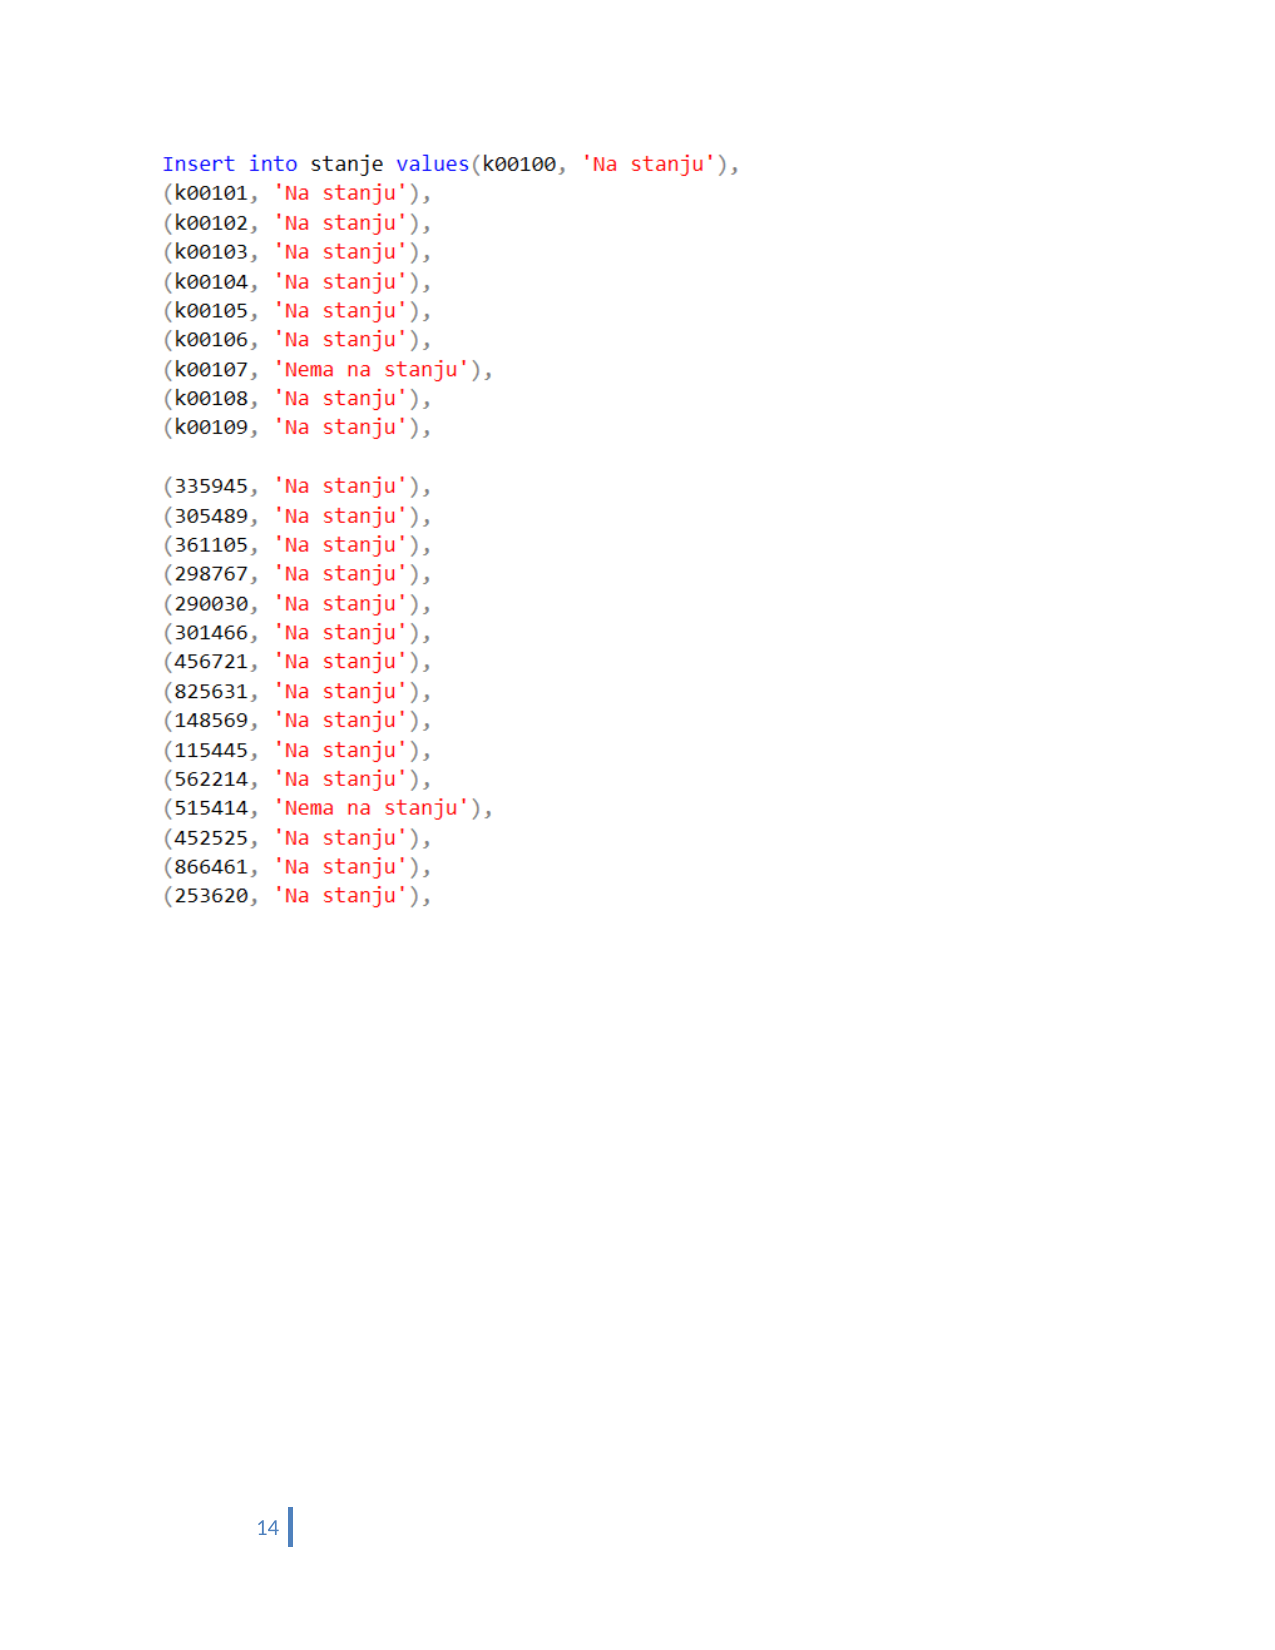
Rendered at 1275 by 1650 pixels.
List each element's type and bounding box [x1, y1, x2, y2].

picture [147, 147, 749, 930]
